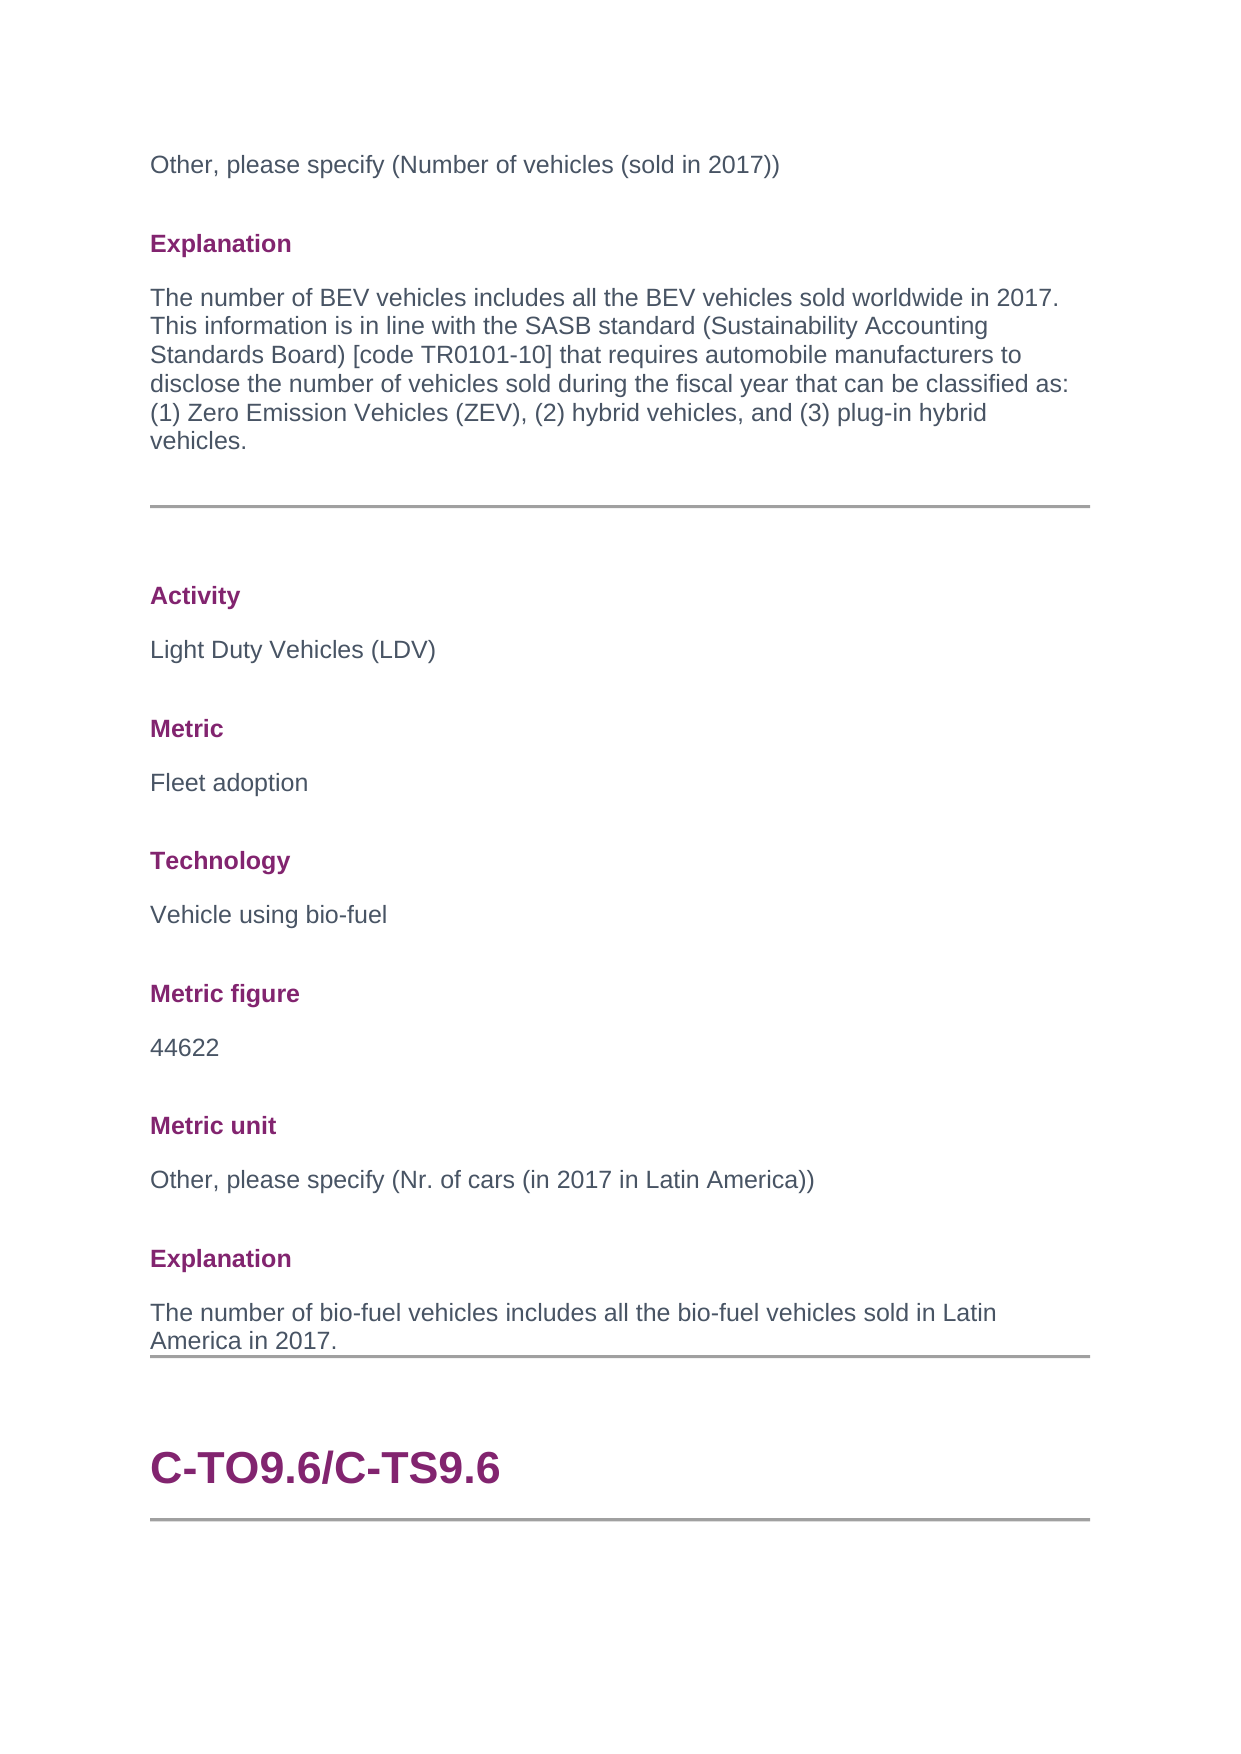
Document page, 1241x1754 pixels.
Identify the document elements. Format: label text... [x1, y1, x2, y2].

subtitle Explanation [150, 1244, 1090, 1273]
text 44622 [150, 1033, 1090, 1061]
text Other, please specify (Number of vehicles (sold in 2017)) [150, 150, 1090, 179]
text Vehicle using bio-fuel [150, 900, 1090, 929]
text The number of bio-fuel vehicles includes all the bio-fuel vehicles sold in Latin America in 2017. [150, 1298, 1090, 1355]
subtitle Activity [150, 581, 1090, 610]
subtitle Metric unit [150, 1111, 1090, 1140]
text Fleet adoption [150, 768, 1090, 796]
subtitle Technology [150, 846, 1090, 875]
subtitle Metric [150, 714, 1090, 743]
subtitle C-TO9.6/C-TS9.6 [150, 1385, 1090, 1493]
subtitle Metric figure [150, 979, 1090, 1008]
text Other, please specify (Nr. of cars (in 2017 in Latin America)) [150, 1165, 1090, 1194]
text The number of BEV vehicles includes all the BEV vehicles sold worldwide in 2017. This information is in line with the SASB standard (Sustainability Accounting Standards Board) [code TR0101-10] that requires automobile manufacturers to disclose the number of vehicles sold during the fiscal year that can be classified as: (1) Zero Emission Vehicles (ZEV), (2) hybrid vehicles, and (3) plug-in hybrid vehicles. [150, 282, 1090, 455]
text Light Duty Vehicles (LDV) [150, 635, 1090, 664]
subtitle Explanation [150, 229, 1090, 257]
